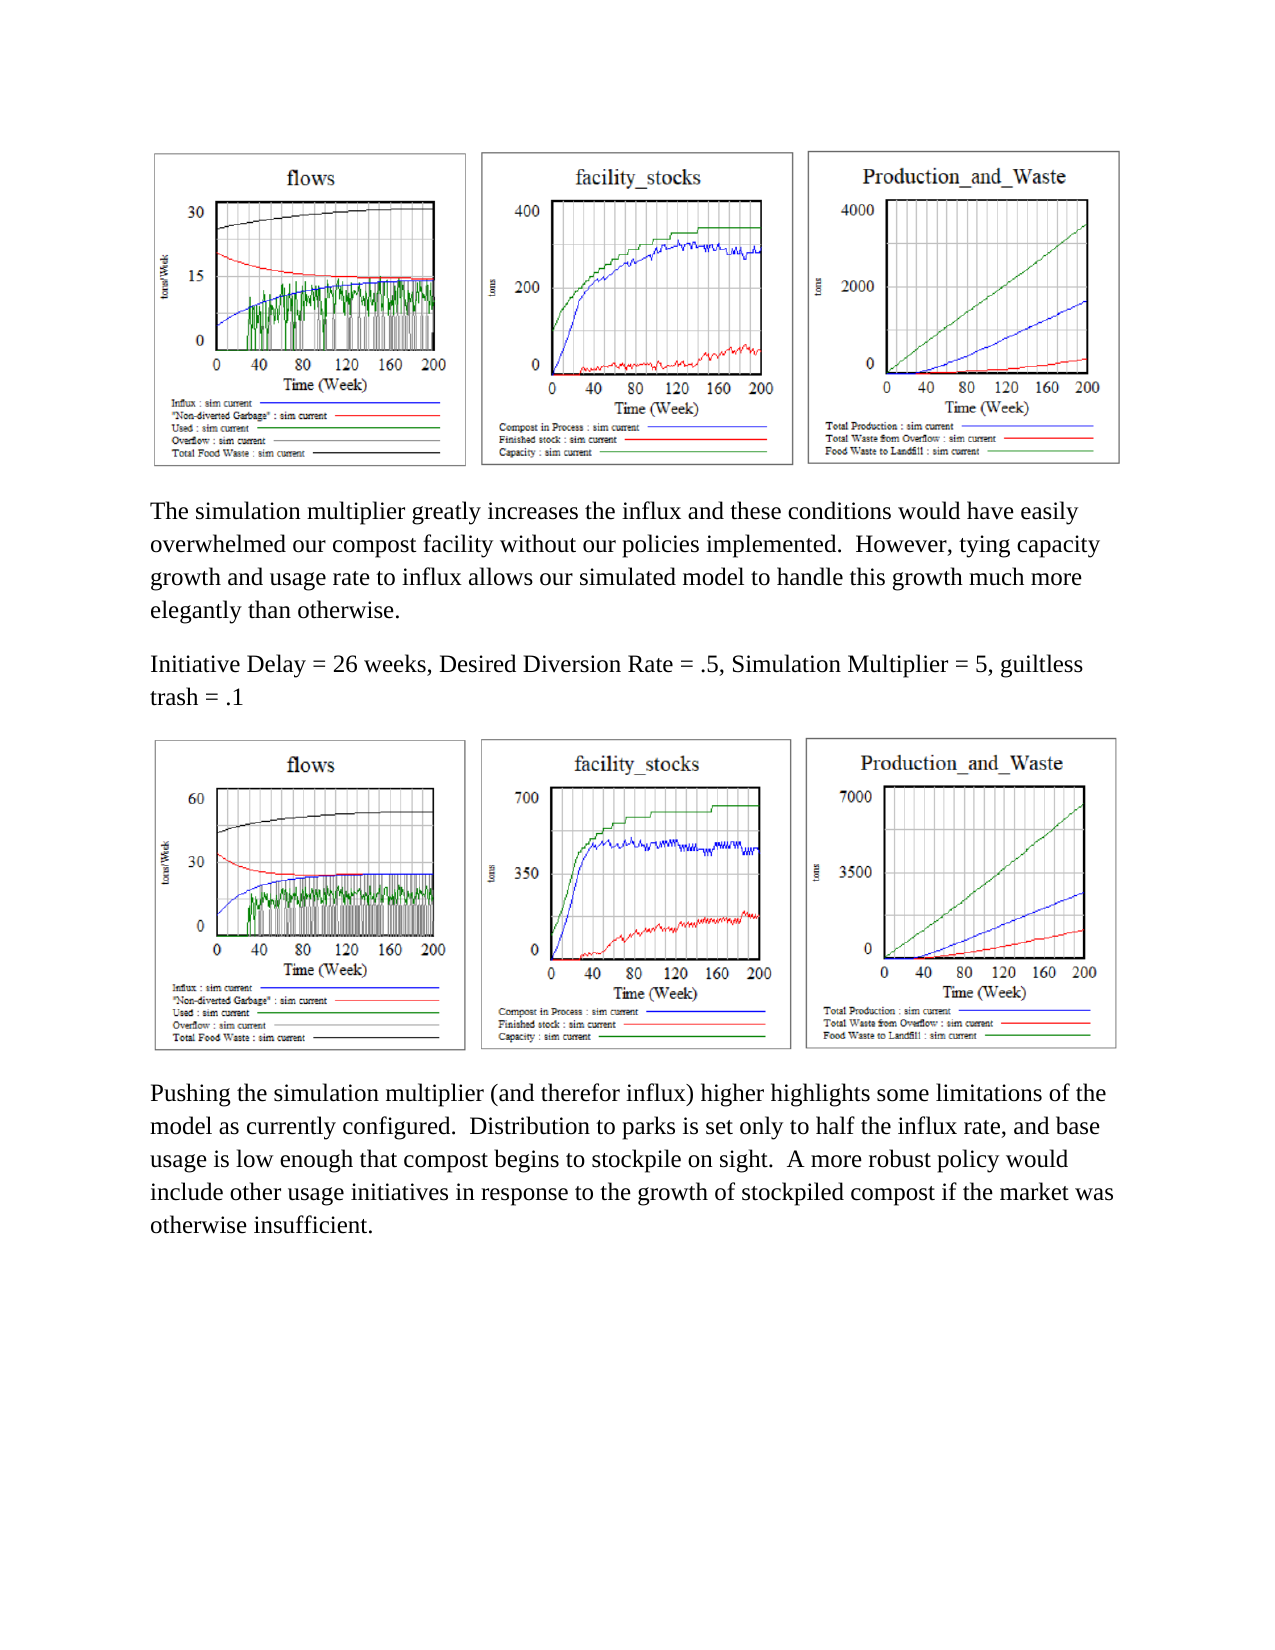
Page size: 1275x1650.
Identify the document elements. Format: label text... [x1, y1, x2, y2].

picture [150, 736, 1125, 1053]
text Initiative Delay = 26 weeks, Desired Diversion Rate = .5, Simulation Multiplier = 5, guiltless trash = .1 [150, 649, 1125, 711]
text Pushing the simulation multiplier (and therefor influx) higher highlights some limitations of the model as currently configured. Distribution to parks is set only to half the influx rate, and base usage is low enough that compost begins to stockpile on sight. A more robust policy would include other usage initiatives in response to the growth of stockpiled compost if the market was otherwise insufficient. [150, 1078, 1125, 1239]
text The simulation multiplier greatly increases the influx and these conditions would have easily overwhelmed our compost facility without our policies implemented. However, tying capacity growth and usage rate to influx allows our simulated model to handle this growth much more elegantly than otherwise. [150, 496, 1125, 624]
picture [150, 150, 1125, 472]
